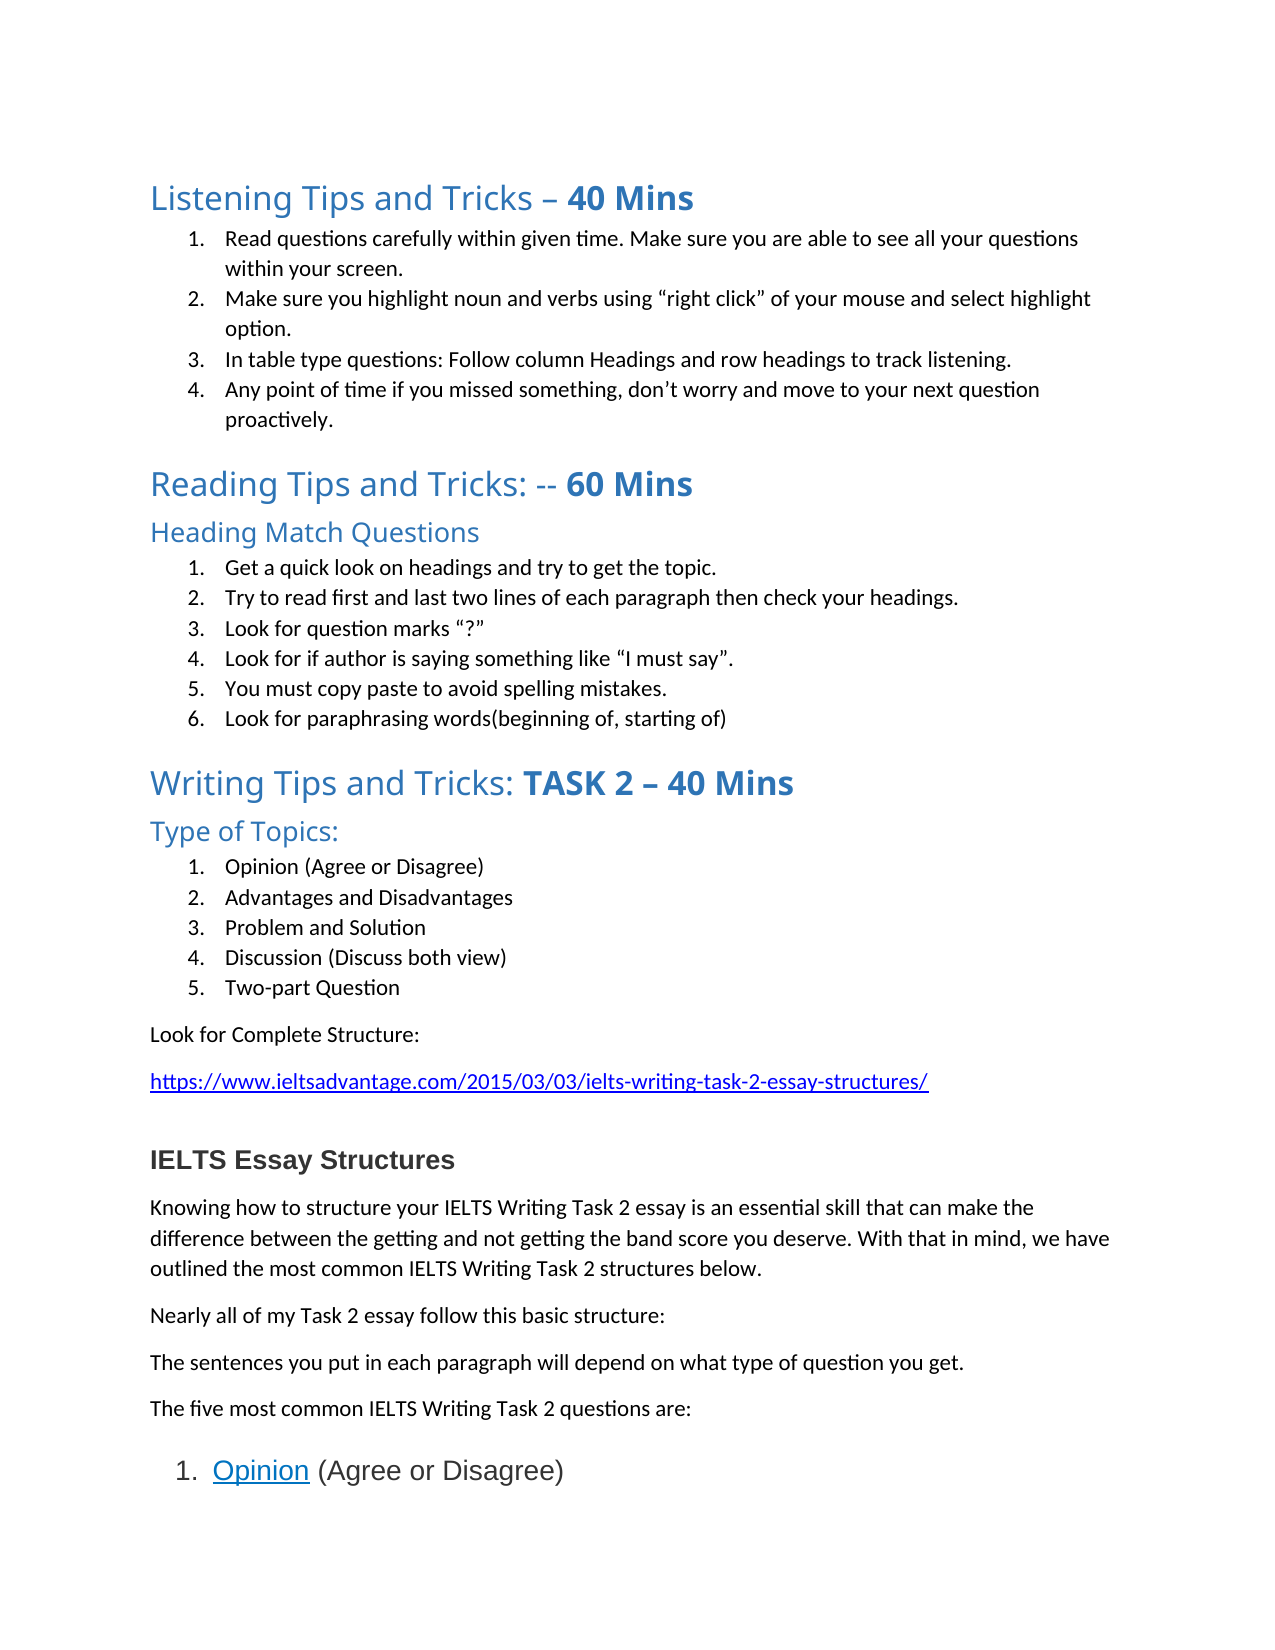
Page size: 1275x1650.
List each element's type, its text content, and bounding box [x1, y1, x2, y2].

text Look for Complete Structure: [150, 1020, 1125, 1048]
list Two-part Question [187, 973, 1125, 1001]
text The sentences you put in each paragraph will depend on what type of question you get. [150, 1348, 1125, 1376]
list In table type questions: Follow column Headings and row headings to track listening. [187, 345, 1125, 373]
subtitle Type of Topics: [150, 813, 1125, 849]
list Discussion (Discuss both view) [187, 943, 1125, 971]
list Make sure you highlight noun and verbs using “right click” of your mouse and select highlight option. [187, 284, 1125, 343]
subtitle Heading Match Questions [150, 513, 1125, 550]
list Look for paraphrasing words(beginning of, starting of) [187, 704, 1125, 732]
text The five most common IELTS Writing Task 2 questions are: [150, 1394, 1125, 1423]
subtitle IELTS Essay Structures [150, 1144, 1125, 1175]
subtitle Listening Tips and Tricks – 40 Mins [150, 175, 1125, 220]
list You must copy paste to avoid spelling mistakes. [187, 674, 1125, 702]
list Advantages and Disadvantages [187, 883, 1125, 911]
list Read questions carefully within given time. Make sure you are able to see all your questions within your screen. [187, 224, 1125, 282]
subtitle Writing Tips and Tricks: TASK 2 – 40 Mins [150, 759, 1125, 805]
list Try to read first and last two lines of each paragraph then check your headings. [187, 583, 1125, 612]
list Get a quick look on headings and try to get the topic. [187, 553, 1125, 581]
subtitle Reading Tips and Tricks: -- 60 Mins [150, 460, 1125, 506]
list Problem and Solution [187, 913, 1125, 941]
list Any point of time if you missed something, don’t worry and move to your next question proactively. [187, 375, 1125, 433]
text https://www.ieltsadvantage.com/2015/03/03/ielts-writing-task-2-essay-structures/ [150, 1067, 1125, 1095]
text Nearly all of my Task 2 essay follow this basic structure: [150, 1301, 1125, 1329]
list Look for question marks “?” [187, 614, 1125, 642]
list Look for if author is saying something like “I must say”. [187, 644, 1125, 672]
list Opinion (Agree or Disagree) [175, 1454, 1125, 1486]
list Opinion (Agree or Disagree) [187, 852, 1125, 881]
text Knowing how to structure your IELTS Writing Task 2 essay is an essential skill that can make the difference between the getting and not getting the band score you deserve. With that in mind, we have outlined the most common IELTS Writing Task 2 structures below. [150, 1193, 1125, 1282]
